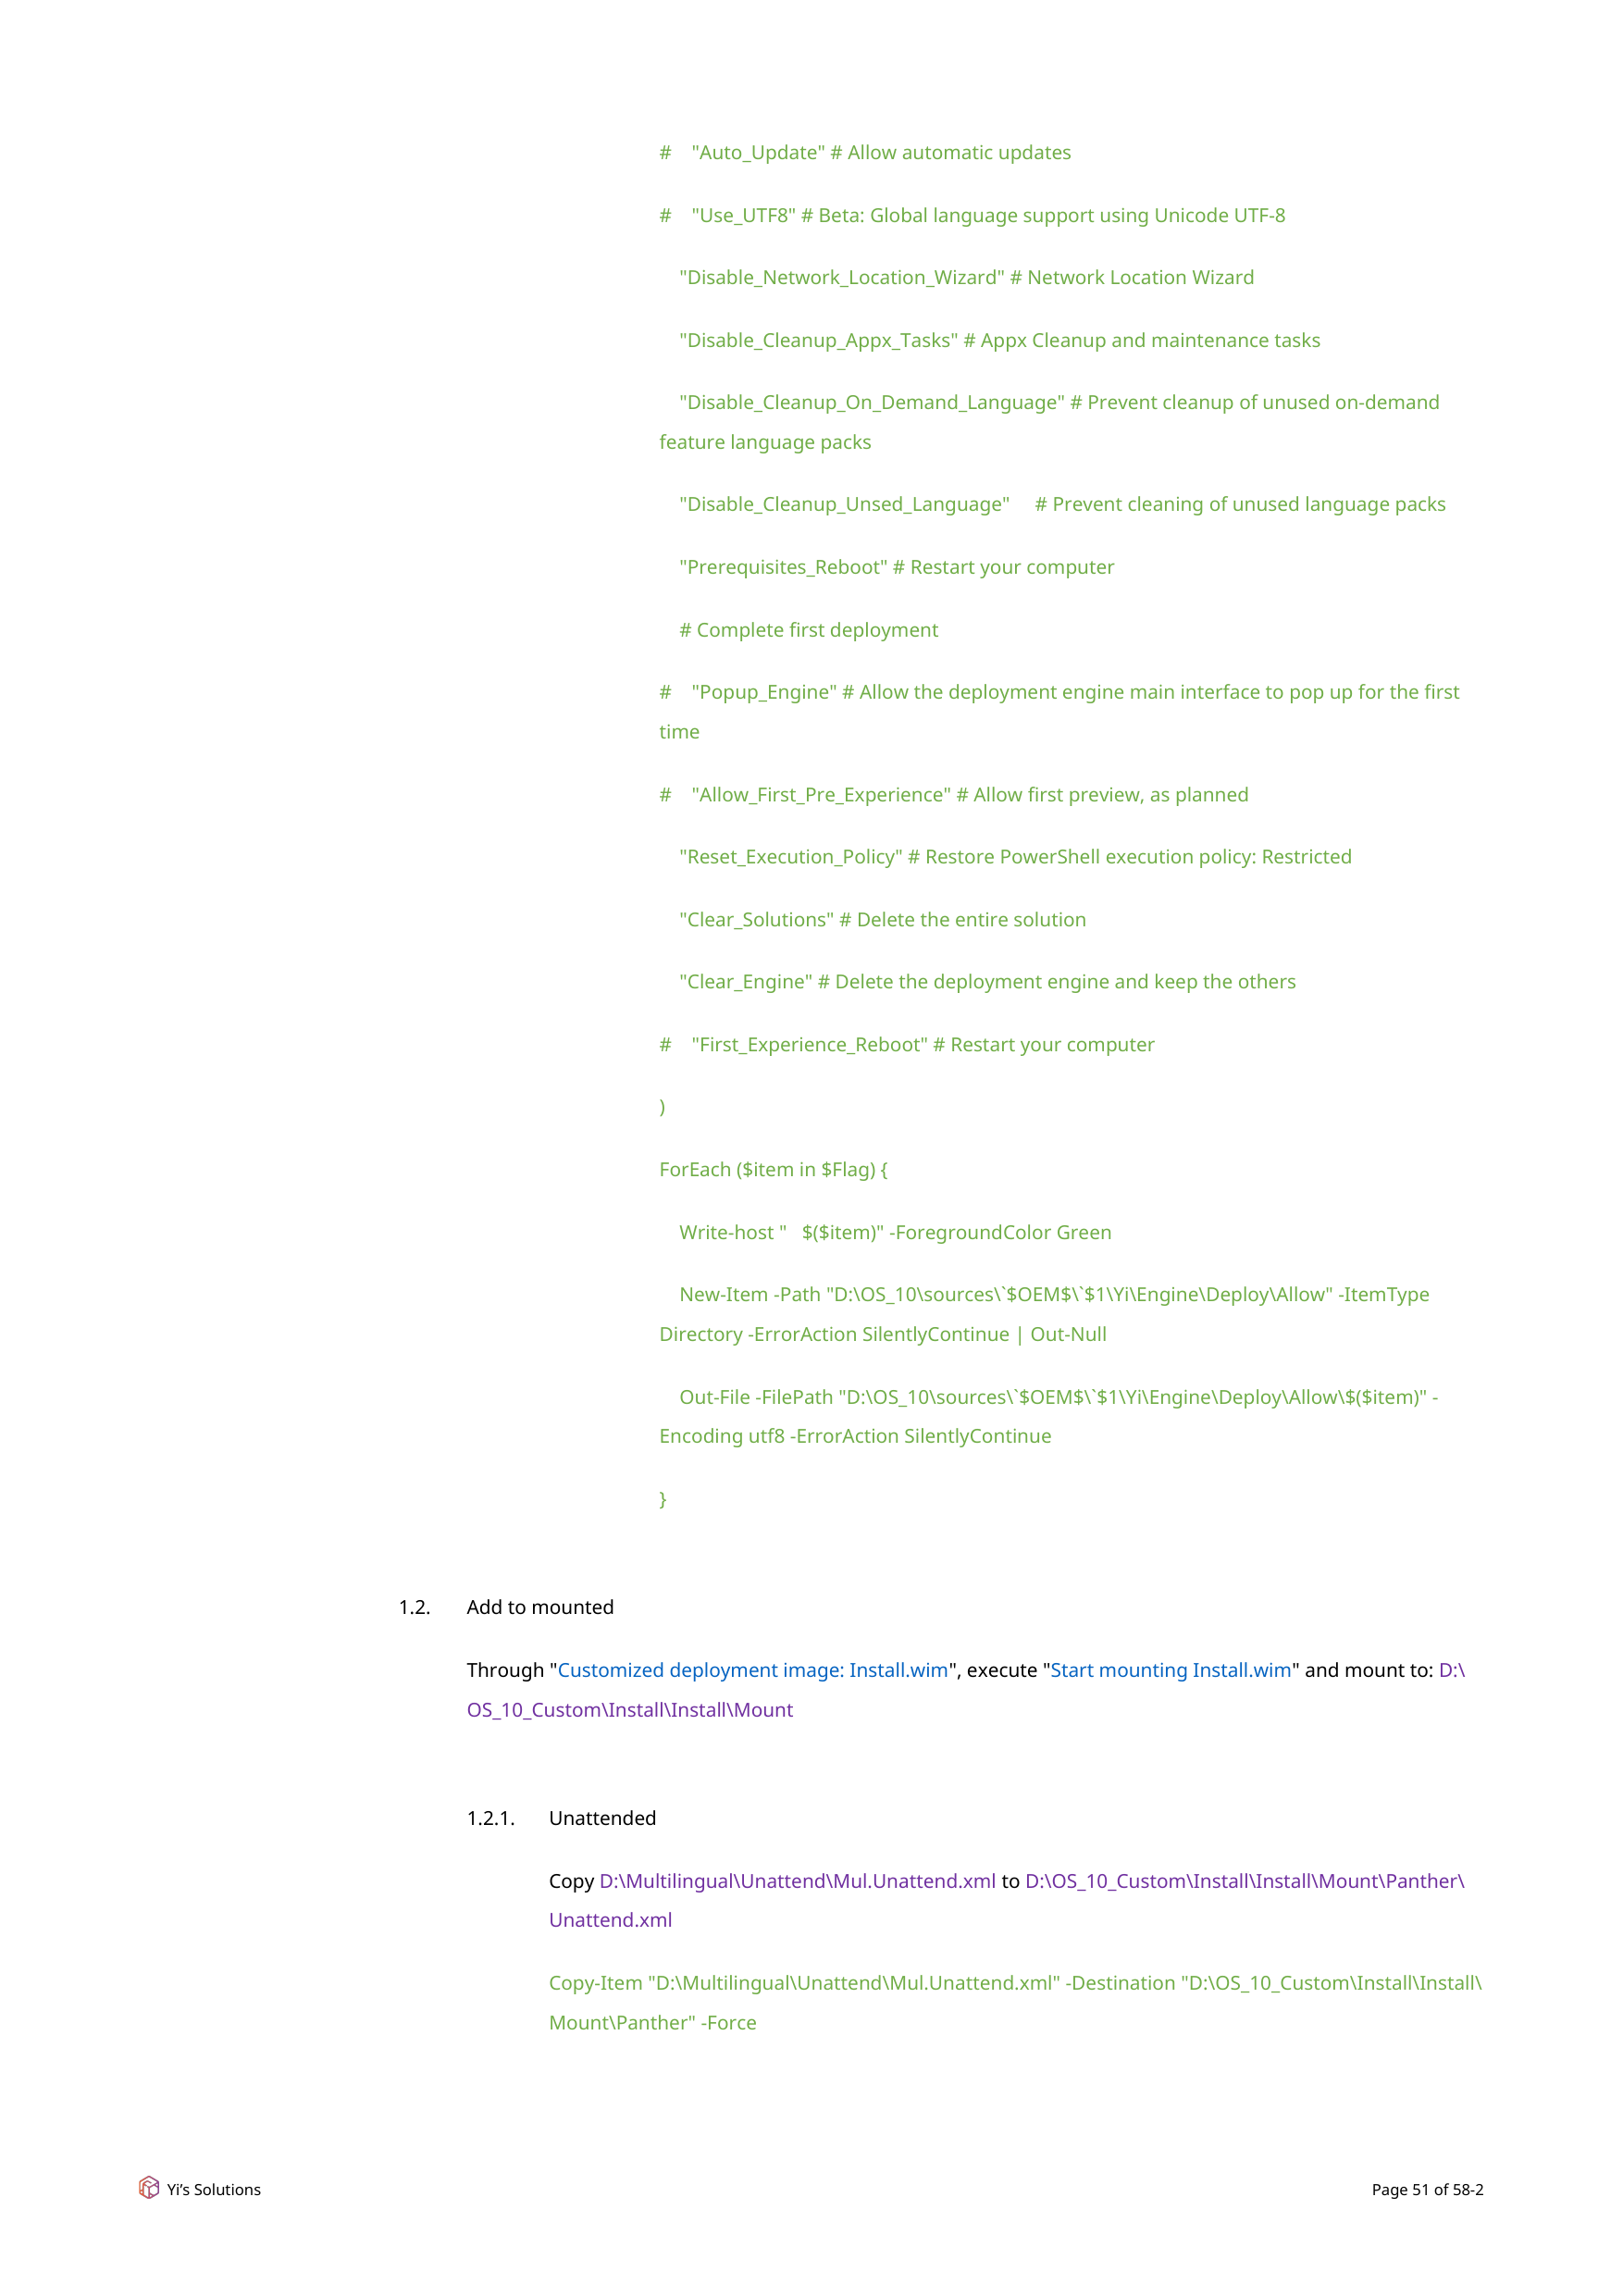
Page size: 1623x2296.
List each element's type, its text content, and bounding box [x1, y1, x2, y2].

list "Disable_Cleanup_Unsed_Language" # Prevent cleaning of unused language packs [659, 491, 1484, 517]
list "Clear_Solutions" # Delete the entire solution [659, 906, 1484, 932]
list # "Allow_First_Pre_Experience" # Allow first preview, as planned [659, 781, 1484, 807]
list # "Use_UTF8" # Beta: Global language support using Unicode UTF-8 [659, 202, 1484, 228]
text New-Item -Path "D:\OS_10\sources\`$OEM$\`$1\Yi\Engine\Deploy\Allow" -ItemType Directory -ErrorAction SilentlyContinue | Out-Null [659, 1281, 1484, 1347]
list "Clear_Engine" # Delete the deployment engine and keep the others [659, 968, 1484, 995]
list "Disable_Network_Location_Wizard" # Network Location Wizard [659, 264, 1484, 291]
list "Prerequisites_Reboot" # Restart your computer [659, 553, 1484, 580]
list "Reset_Execution_Policy" # Restore PowerShell execution policy: Restricted [659, 843, 1484, 870]
subtitle Unattended [466, 1805, 1484, 1831]
subtitle Add to mounted [399, 1594, 1484, 1620]
list Out-File -FilePath "D:\OS_10\sources\`$OEM$\`$1\Yi\Engine\Deploy\Allow\$($item)" -Encoding utf8 -ErrorAction SilentlyContinue [659, 1384, 1484, 1449]
list ) [659, 1094, 1484, 1120]
picture [139, 2176, 159, 2199]
list # "First_Experience_Reboot" # Restart your computer [659, 1031, 1484, 1057]
list Copy D:\Multilingual\Unattend\Mul.Unattend.xml to D:\OS_10_Custom\Install\Install\Mount\Panther\Unattend.xml [549, 1868, 1484, 1933]
list ForEach ($item in $Flag) { [659, 1156, 1484, 1183]
list # Complete first deployment [659, 616, 1484, 642]
list # "Popup_Engine" # Allow the deployment engine main interface to pop up for the first time [659, 678, 1484, 744]
list "Disable_Cleanup_Appx_Tasks" # Appx Cleanup and maintenance tasks [659, 327, 1484, 353]
list } [659, 1485, 1484, 1511]
list Write-host " $($item)" -ForegroundColor Green [659, 1219, 1484, 1245]
list # "Auto_Update" # Allow automatic updates [659, 139, 1484, 165]
text Through "Customized deployment image: Install.wim", execute "Start mounting Install.wim" and mount to: D:\OS_10_Custom\Install\Install\Mount [466, 1657, 1484, 1722]
list Copy-Item "D:\Multilingual\Unattend\Mul.Unattend.xml" -Destination "D:\OS_10_Custom\Install\Install\Mount\Panther" -Force [549, 1969, 1484, 2035]
list "Disable_Cleanup_On_Demand_Language" # Prevent cleanup of unused on-demand feature language packs [659, 389, 1484, 454]
